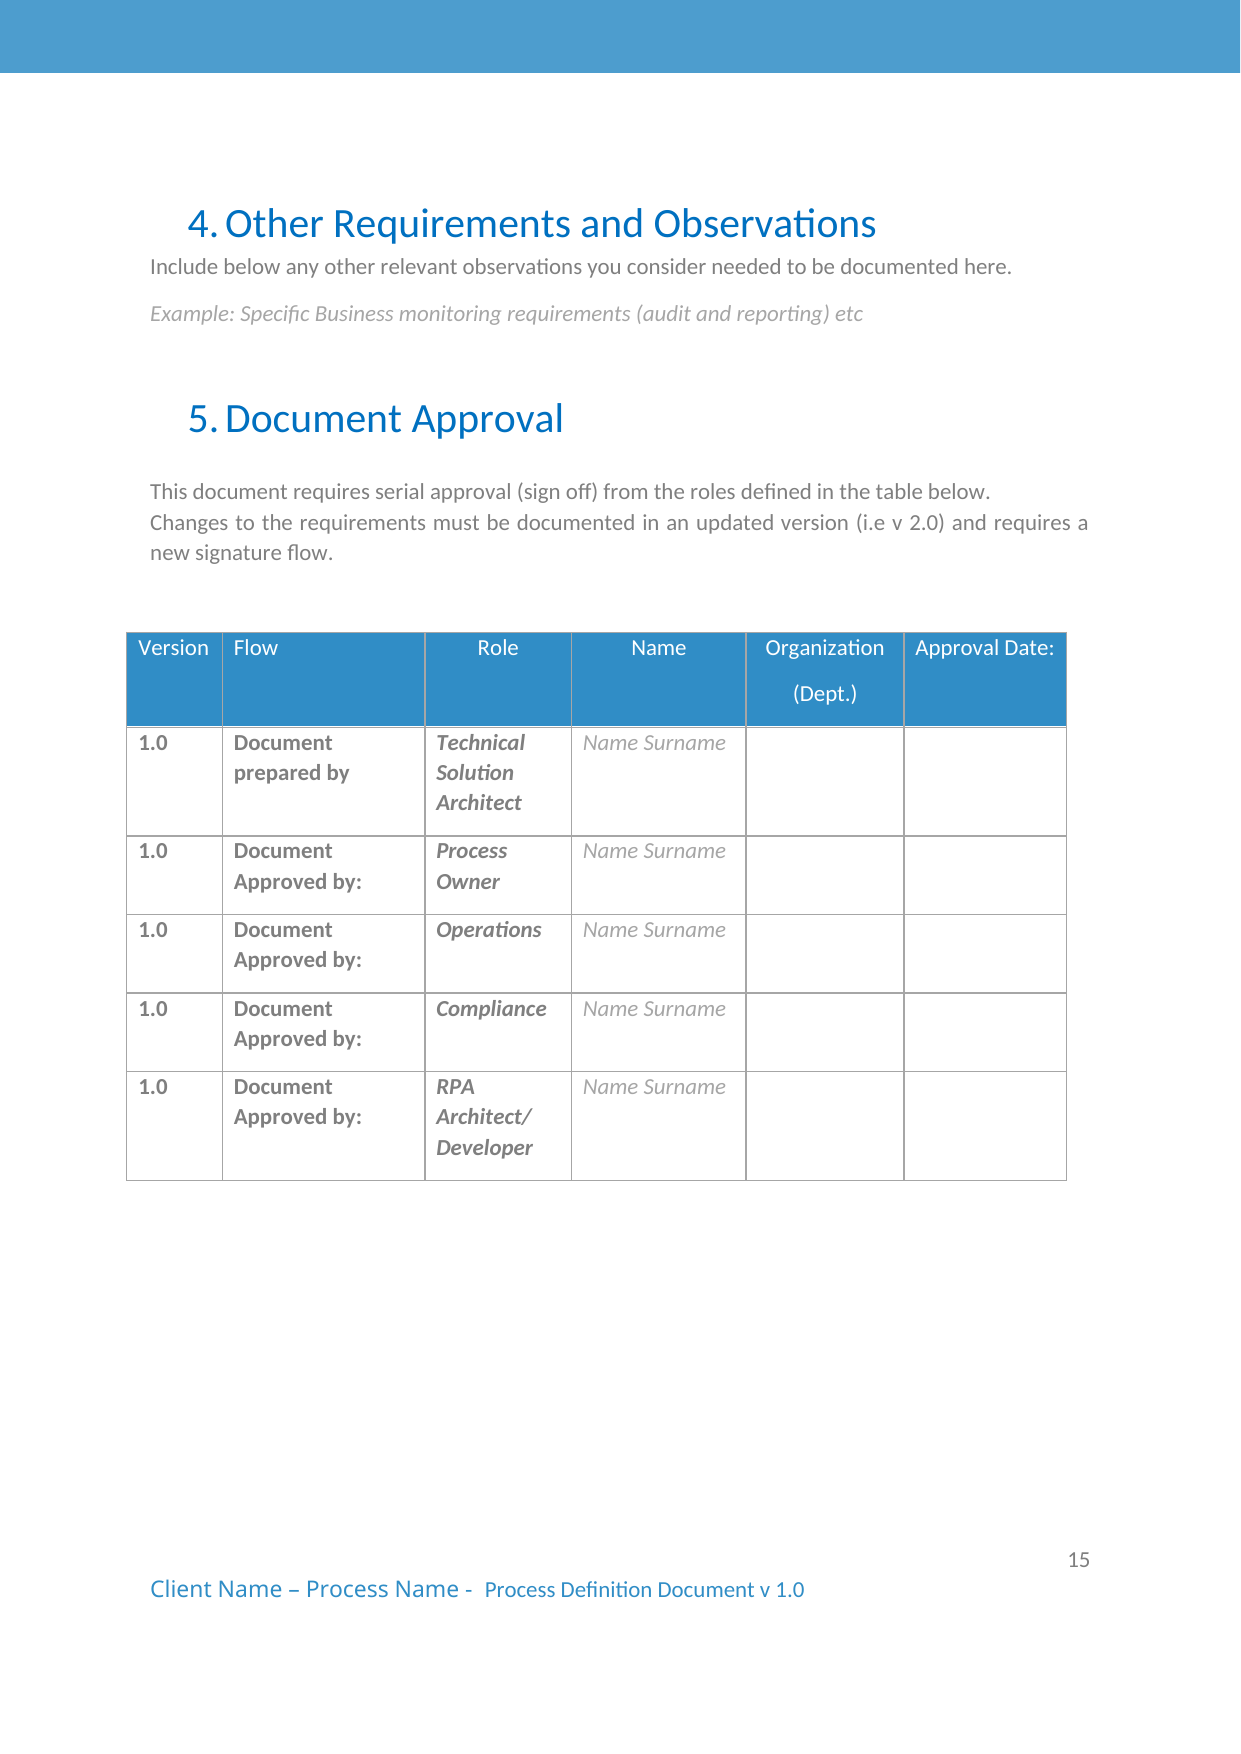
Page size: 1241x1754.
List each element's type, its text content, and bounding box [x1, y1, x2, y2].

table_cell [905, 1072, 1066, 1179]
table_cell [905, 728, 1066, 835]
table_header Organization (Dept.) [747, 633, 903, 726]
table_cell 1.0 [127, 915, 222, 992]
table_cell [747, 915, 903, 992]
table_cell Process Owner [426, 837, 571, 914]
text Example: Specific Business monitoring requirements (audit and reporting) etc [150, 299, 1090, 327]
table_header Approval Date: [905, 633, 1066, 726]
table_cell [905, 994, 1066, 1071]
table_cell 1.0 [127, 837, 222, 914]
table_cell 1.0 [127, 728, 222, 835]
list Changes to the requirements must be documented in an updated version (i.e v 2.0) and requires a new signature flow. [150, 508, 1090, 566]
table_cell [747, 728, 903, 835]
table_header Version [127, 633, 222, 726]
table_header Role [426, 633, 571, 726]
table_cell [905, 915, 1066, 992]
table_cell 1.0 [127, 994, 222, 1071]
table_cell Compliance [426, 994, 571, 1071]
table_cell Name Surname [572, 1072, 745, 1179]
table_cell [747, 1072, 903, 1179]
subtitle Other Requirements and Observations [187, 197, 1090, 248]
table_cell Document prepared by [223, 728, 424, 835]
table_cell Document Approved by: [223, 1072, 424, 1179]
table_cell Name Surname [572, 915, 745, 992]
table_cell Name Surname [572, 994, 745, 1071]
table_cell 1.0 [127, 1072, 222, 1179]
table_cell [905, 837, 1066, 914]
table_cell Operations [426, 915, 571, 992]
table_header Flow [223, 633, 424, 726]
subtitle Document Approval [187, 392, 1090, 443]
text Include below any other relevant observations you consider needed to be documented here. [150, 252, 1090, 280]
list This document requires serial approval (sign off) from the roles defined in the table below. [150, 477, 1090, 506]
table_cell [747, 994, 903, 1071]
table_cell [747, 837, 903, 914]
table_cell Name Surname [572, 728, 745, 835]
table_cell Document Approved by: [223, 837, 424, 914]
table_cell Document Approved by: [223, 915, 424, 992]
table_cell Document Approved by: [223, 994, 424, 1071]
table_cell RPA Architect/ Developer [426, 1072, 571, 1179]
table_cell Name Surname [572, 837, 745, 914]
table_cell Technical Solution Architect [426, 728, 571, 835]
table_header Name [572, 633, 745, 726]
